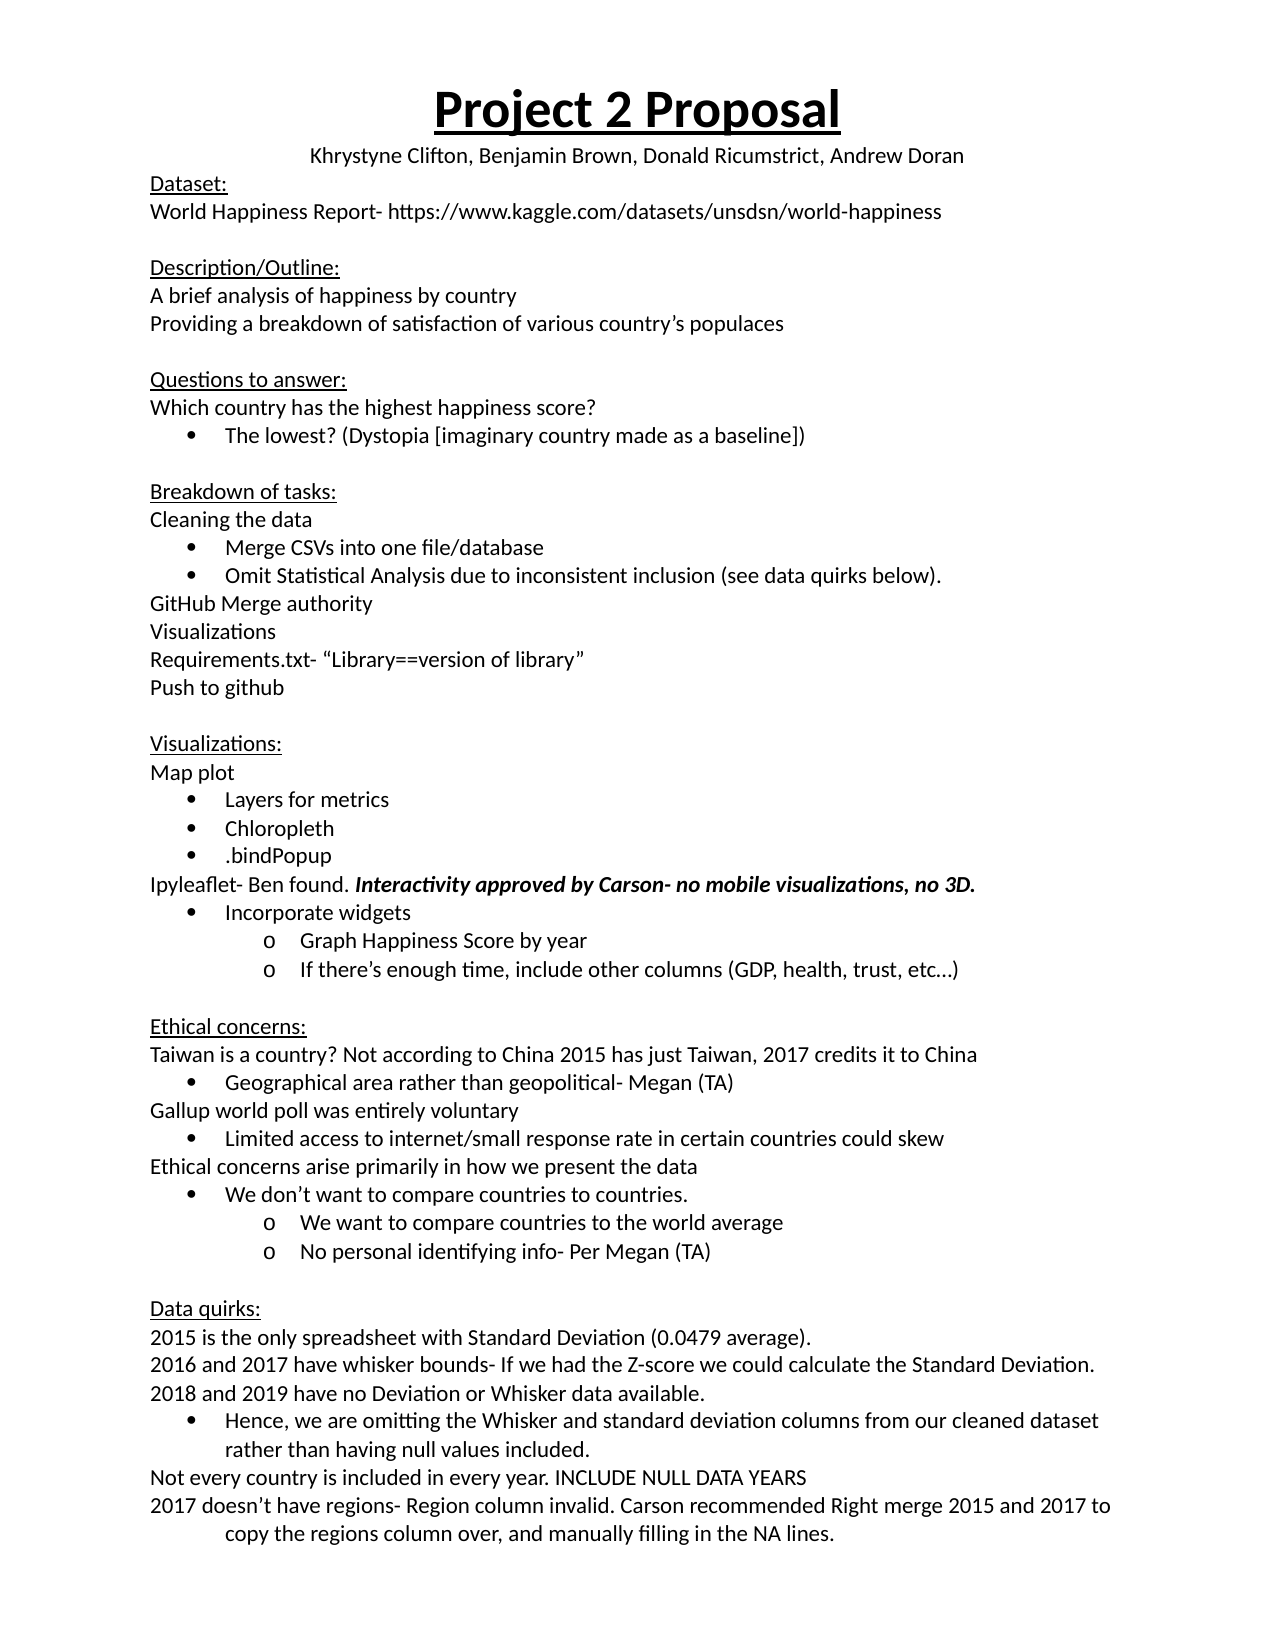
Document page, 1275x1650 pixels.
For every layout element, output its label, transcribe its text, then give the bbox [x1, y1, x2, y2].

text Cleaning the data [150, 505, 1125, 533]
list Limited access to internet/small response rate in certain countries could skew [187, 1124, 1125, 1152]
text Khrystyne Clifton, Benjamin Brown, Donald Ricumstrict, Andrew Doran [150, 141, 1125, 169]
text Which country has the highest happiness score? [150, 393, 1125, 421]
text 2015 is the only spreadsheet with Standard Deviation (0.0479 average). [150, 1323, 1125, 1351]
text Data quirks: [150, 1294, 1125, 1323]
text Breakdown of tasks: [150, 477, 1125, 505]
text Questions to answer: [150, 365, 1125, 393]
list Omit Statistical Analysis due to inconsistent inclusion (see data quirks below). [187, 561, 1125, 589]
text 2016 and 2017 have whisker bounds- If we had the Z-score we could calculate the Standard Deviation. [150, 1351, 1125, 1379]
text Ethical concerns: [150, 1012, 1125, 1040]
text Taiwan is a country? Not according to China 2015 has just Taiwan, 2017 credits it to China [150, 1040, 1125, 1068]
text GitHub Merge authority [150, 589, 1125, 617]
text Push to github [150, 673, 1125, 702]
list The lowest? (Dystopia [imaginary country made as a baseline]) [187, 421, 1125, 449]
list .bindPopup [187, 842, 1125, 870]
text Description/Outline: [150, 253, 1125, 281]
text A brief analysis of happiness by country [150, 281, 1125, 309]
text Requirements.txt- “Library==version of library” [150, 646, 1125, 673]
list Graph Happiness Score by year [262, 926, 1125, 955]
text Project 2 Proposal [150, 75, 1125, 141]
text Map plot [150, 758, 1125, 786]
text Dataset: [150, 169, 1125, 197]
text World Happiness Report- https://www.kaggle.com/datasets/unsdsn/world-happiness [150, 197, 1125, 225]
list Chloropleth [187, 814, 1125, 842]
list Layers for metrics [187, 786, 1125, 814]
list We don’t want to compare countries to countries. [187, 1180, 1125, 1208]
text Ipyleaflet- Ben found. Interactivity approved by Carson- no mobile visualizations, no 3D. [150, 870, 1125, 898]
list Merge CSVs into one file/database [187, 533, 1125, 561]
text Gallup world poll was entirely voluntary [150, 1096, 1125, 1124]
list No personal identifying info- Per Megan (TA) [262, 1237, 1125, 1267]
list Geographical area rather than geopolitical- Megan (TA) [187, 1068, 1125, 1096]
text Visualizations: [150, 729, 1125, 758]
text Visualizations [150, 617, 1125, 646]
list We want to compare countries to the world average [262, 1208, 1125, 1237]
list Hence, we are omitting the Whisker and standard deviation columns from our cleaned dataset rather than having null values included. [187, 1407, 1125, 1463]
list Incorporate widgets [187, 898, 1125, 926]
text 2017 doesn’t have regions- Region column invalid. Carson recommended Right merge 2015 and 2017 to copy the regions column over, and manually filling in the NA lines. [150, 1491, 1125, 1547]
text Providing a breakdown of satisfaction of various country’s populaces [150, 309, 1125, 337]
text 2018 and 2019 have no Deviation or Whisker data available. [150, 1379, 1125, 1407]
text Not every country is included in every year. INCLUDE NULL DATA YEARS [150, 1463, 1125, 1491]
list If there’s enough time, include other columns (GDP, health, trust, etc…) [262, 955, 1125, 984]
text Ethical concerns arise primarily in how we present the data [150, 1152, 1125, 1180]
